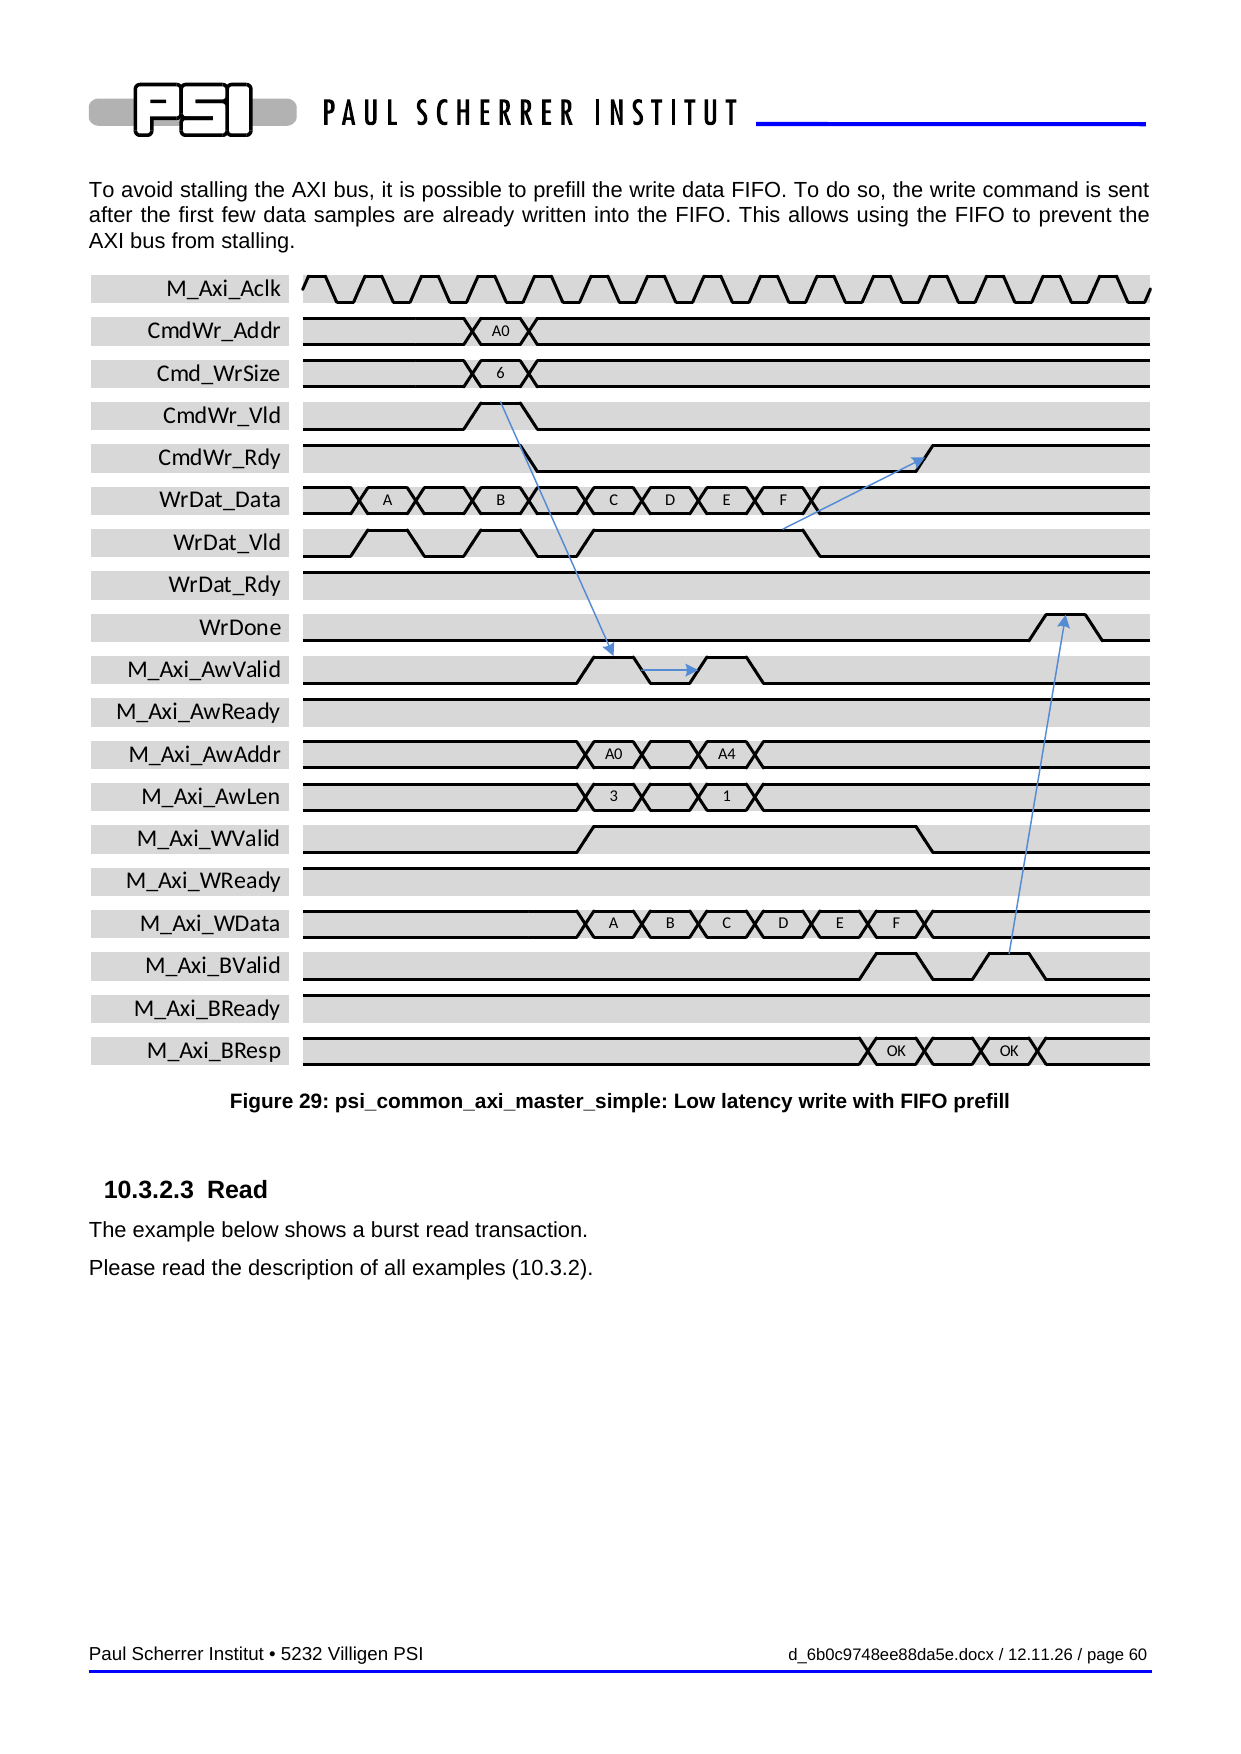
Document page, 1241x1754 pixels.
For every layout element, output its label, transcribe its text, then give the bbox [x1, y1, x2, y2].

text Figure 29: psi_common_axi_master_simple: Low latency write with FIFO prefill [89, 1089, 1152, 1113]
text The example below shows a burst read transaction. [89, 1217, 1152, 1242]
text Please read the description of all examples (10.3.2). [89, 1254, 1152, 1279]
text To avoid stalling the AXI bus, it is possible to prefill the write data FIFO. To do so, the write command is sent after the first few data samples are already written into the FIFO. This allows using the FIFO to prevent the AXI bus from stalling. [89, 177, 1152, 253]
subtitle Read [103, 1175, 1152, 1204]
